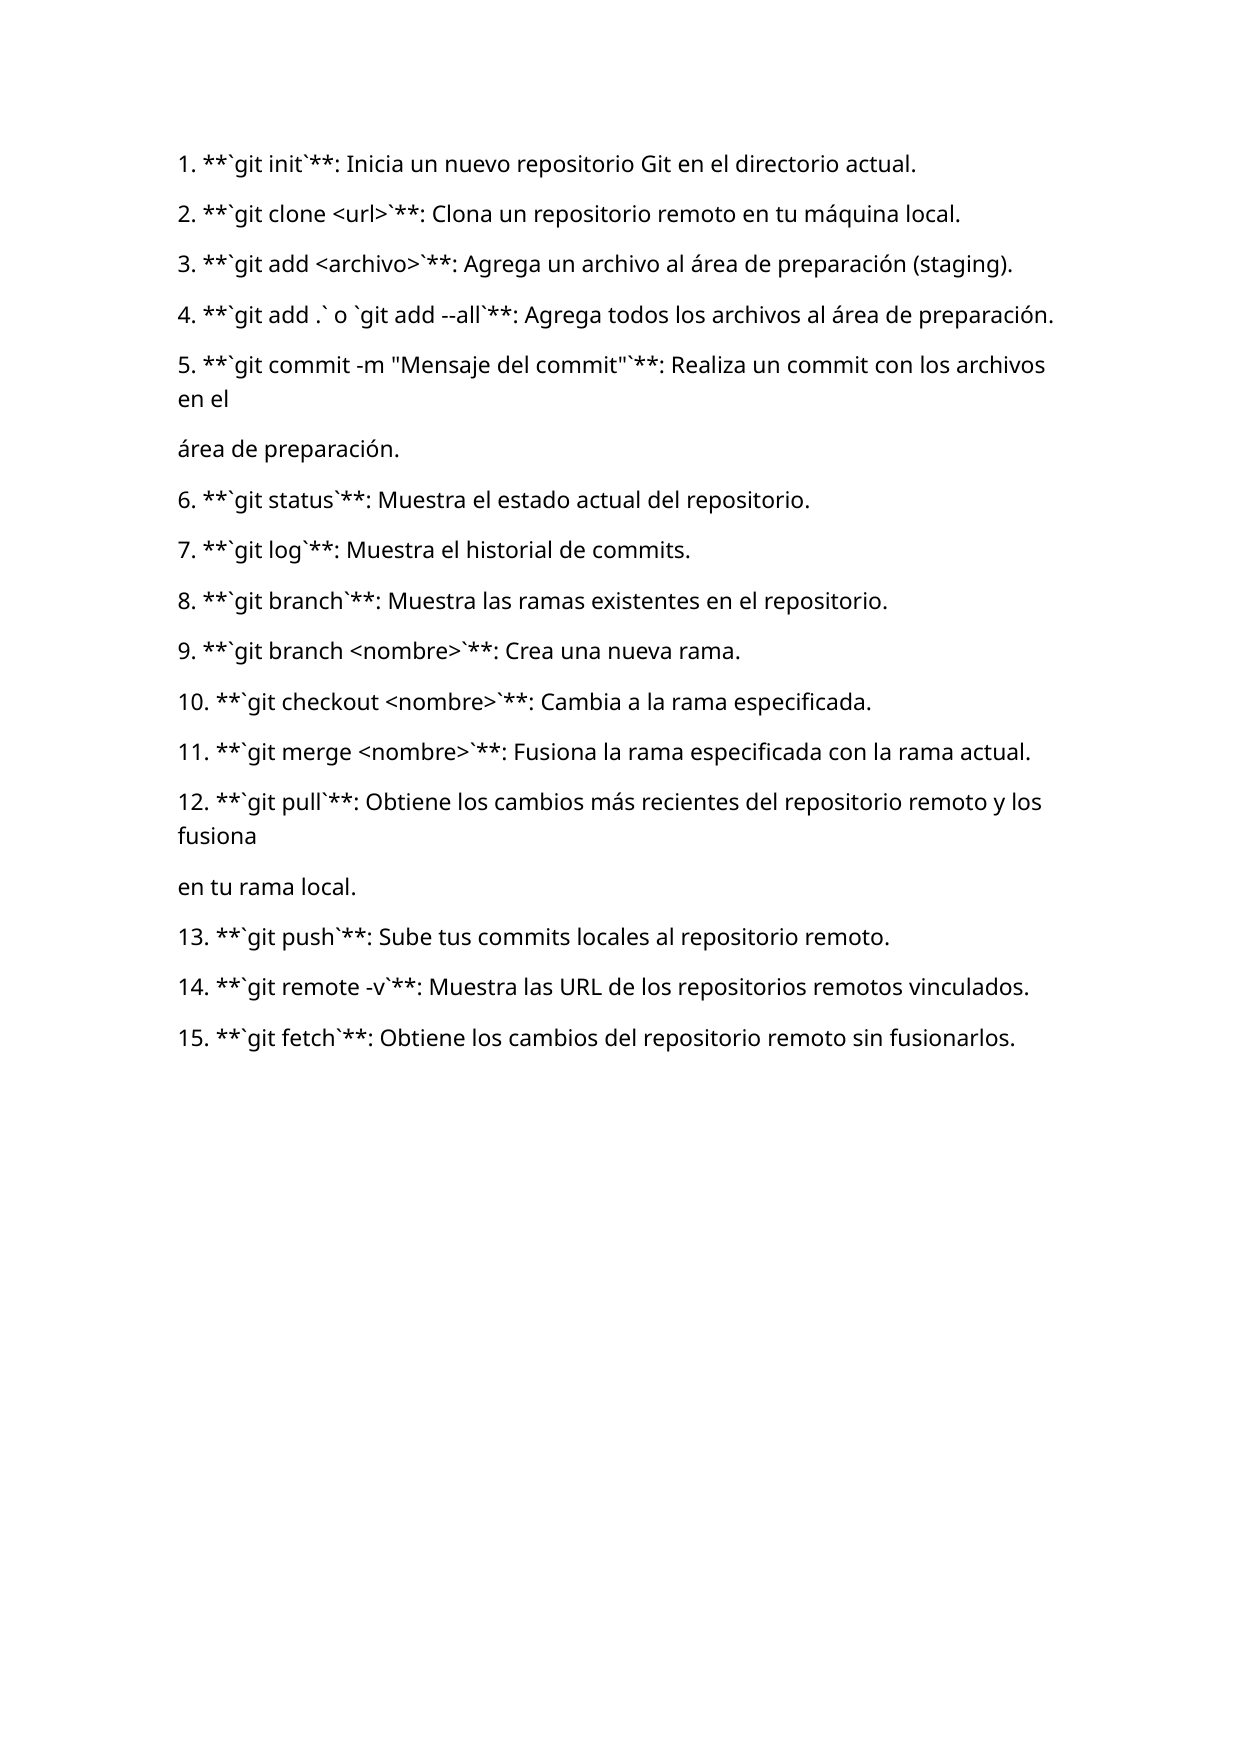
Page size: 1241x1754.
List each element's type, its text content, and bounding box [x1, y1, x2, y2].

text área de preparación. [177, 433, 1063, 465]
text en tu rama local. [177, 871, 1063, 902]
text 11. **`git merge <nombre>`**: Fusiona la rama especificada con la rama actual. [177, 736, 1063, 767]
text 14. **`git remote -v`**: Muestra las URL de los repositorios remotos vinculados. [177, 971, 1063, 1003]
text 6. **`git status`**: Muestra el estado actual del repositorio. [177, 484, 1063, 515]
text 15. **`git fetch`**: Obtiene los cambios del repositorio remoto sin fusionarlos. [177, 1022, 1063, 1053]
text 4. **`git add .` o `git add --all`**: Agrega todos los archivos al área de preparación. [177, 299, 1063, 330]
text 12. **`git pull`**: Obtiene los cambios más recientes del repositorio remoto y los fusiona [177, 786, 1063, 851]
text 3. **`git add <archivo>`**: Agrega un archivo al área de preparación (staging). [177, 248, 1063, 280]
text 2. **`git clone <url>`**: Clona un repositorio remoto en tu máquina local. [177, 198, 1063, 229]
text 1. **`git init`**: Inicia un nuevo repositorio Git en el directorio actual. [177, 148, 1063, 179]
text 10. **`git checkout <nombre>`**: Cambia a la rama especificada. [177, 686, 1063, 717]
text 5. **`git commit -m "Mensaje del commit"`**: Realiza un commit con los archivos en el [177, 349, 1063, 414]
text 7. **`git log`**: Muestra el historial de commits. [177, 534, 1063, 566]
text 8. **`git branch`**: Muestra las ramas existentes en el repositorio. [177, 585, 1063, 616]
text 9. **`git branch <nombre>`**: Crea una nueva rama. [177, 635, 1063, 666]
text 13. **`git push`**: Sube tus commits locales al repositorio remoto. [177, 921, 1063, 952]
